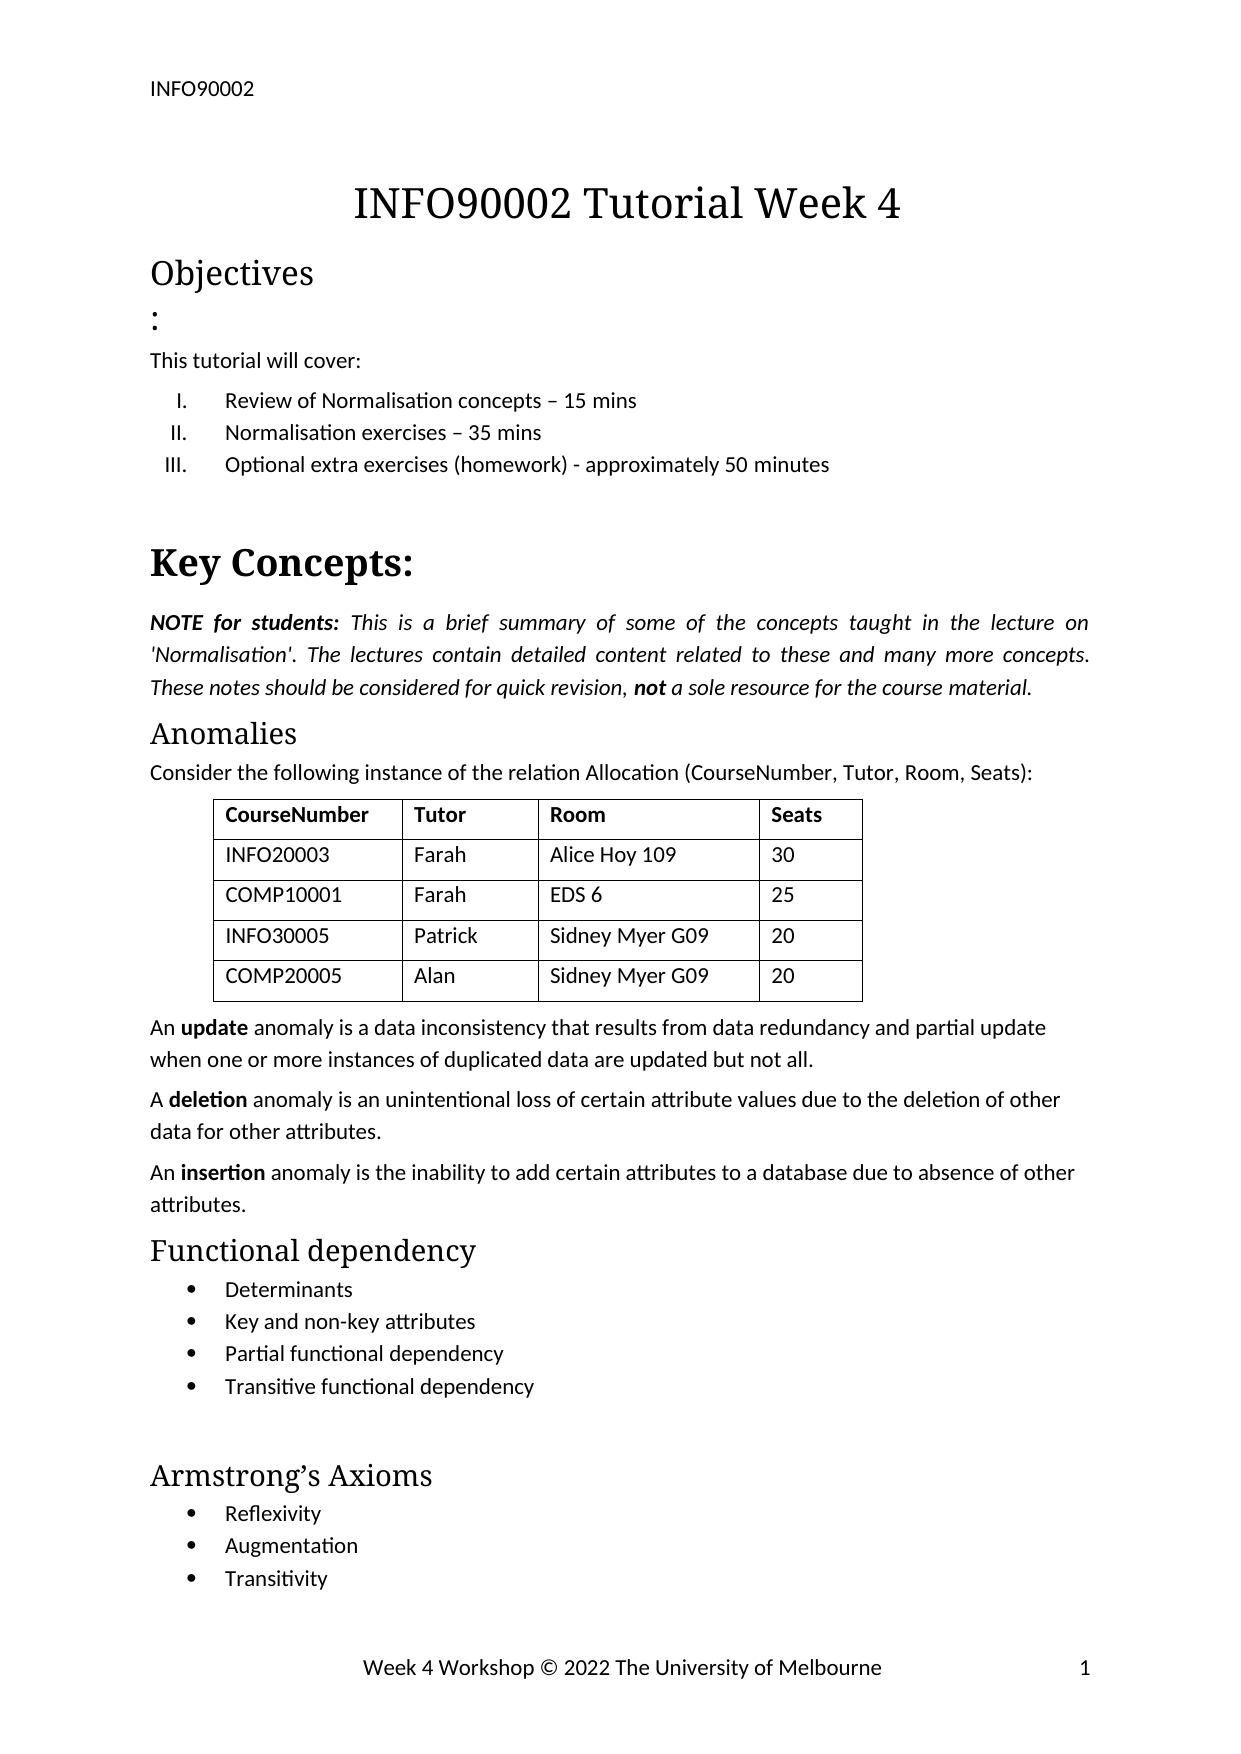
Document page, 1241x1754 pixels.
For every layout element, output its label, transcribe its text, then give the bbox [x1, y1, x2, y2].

table_cell 30 [760, 840, 862, 879]
subtitle Anomalies [150, 713, 1103, 753]
list Transitive functional dependency [187, 1372, 1103, 1400]
table_cell 20 [760, 921, 862, 960]
text An update anomaly is a data inconsistency that results from data redundancy and partial update when one or more instances of duplicated data are updated but not all. [150, 1013, 1049, 1073]
text NOTE for students: This is a brief summary of some of the concepts taught in the lecture on 'Normalisation'. The lectures contain detailed content related to these and many more concepts. These notes should be considered for quick revision, not a sole resource for the course material. [150, 608, 1091, 701]
table_cell 20 [760, 961, 862, 1001]
table_cell Alan [403, 961, 538, 1001]
table_cell Sidney Myer G09 [539, 961, 759, 1001]
list Partial functional dependency [187, 1339, 1103, 1368]
table_cell COMP20005 [214, 961, 402, 1001]
table_cell Patrick [403, 921, 538, 960]
list Optional extra exercises (homework) - approximately 50 minutes [164, 451, 1103, 479]
table_cell EDS 6 [539, 881, 759, 920]
list Determinants [187, 1275, 1103, 1303]
text This tutorial will cover: [150, 346, 1103, 374]
table_header Tutor [403, 800, 538, 839]
table_cell Alice Hoy 109 [539, 840, 759, 879]
table_header Room [539, 800, 759, 839]
list Transitivity [187, 1564, 1103, 1592]
table_cell Farah [403, 840, 538, 879]
list Review of Normalisation concepts – 15 mins [176, 386, 1103, 414]
list Augmentation [187, 1532, 1103, 1560]
list Reflexivity [187, 1499, 1103, 1527]
table_header Seats [760, 800, 862, 839]
list Key and non-key attributes [187, 1307, 1103, 1336]
text Key Concepts: [150, 536, 1103, 587]
table_cell INFO30005 [214, 921, 402, 960]
table_header CourseNumber [214, 800, 402, 839]
text A deletion anomaly is an unintentional loss of certain attribute values due to the deletion of other data for other attributes. [150, 1085, 1065, 1145]
subtitle Armstrong’s Axioms [150, 1455, 1103, 1494]
table_cell Farah [403, 881, 538, 920]
table_cell 25 [760, 881, 862, 920]
text An insertion anomaly is the inability to add certain attributes to a database due to absence of other attributes. [150, 1158, 1079, 1218]
table_cell Sidney Myer G09 [539, 921, 759, 960]
subtitle Functional dependency [150, 1231, 1103, 1270]
table_cell COMP10001 [214, 881, 402, 920]
text Consider the following instance of the relation Allocation (CourseNumber, Tutor, Room, Seats): [150, 758, 1103, 786]
list Normalisation exercises – 35 mins [170, 418, 1103, 447]
subtitle Objectives: [150, 249, 317, 340]
title INFO90002 Tutorial Week 4 [353, 174, 1103, 231]
table_cell INFO20003 [214, 840, 402, 879]
